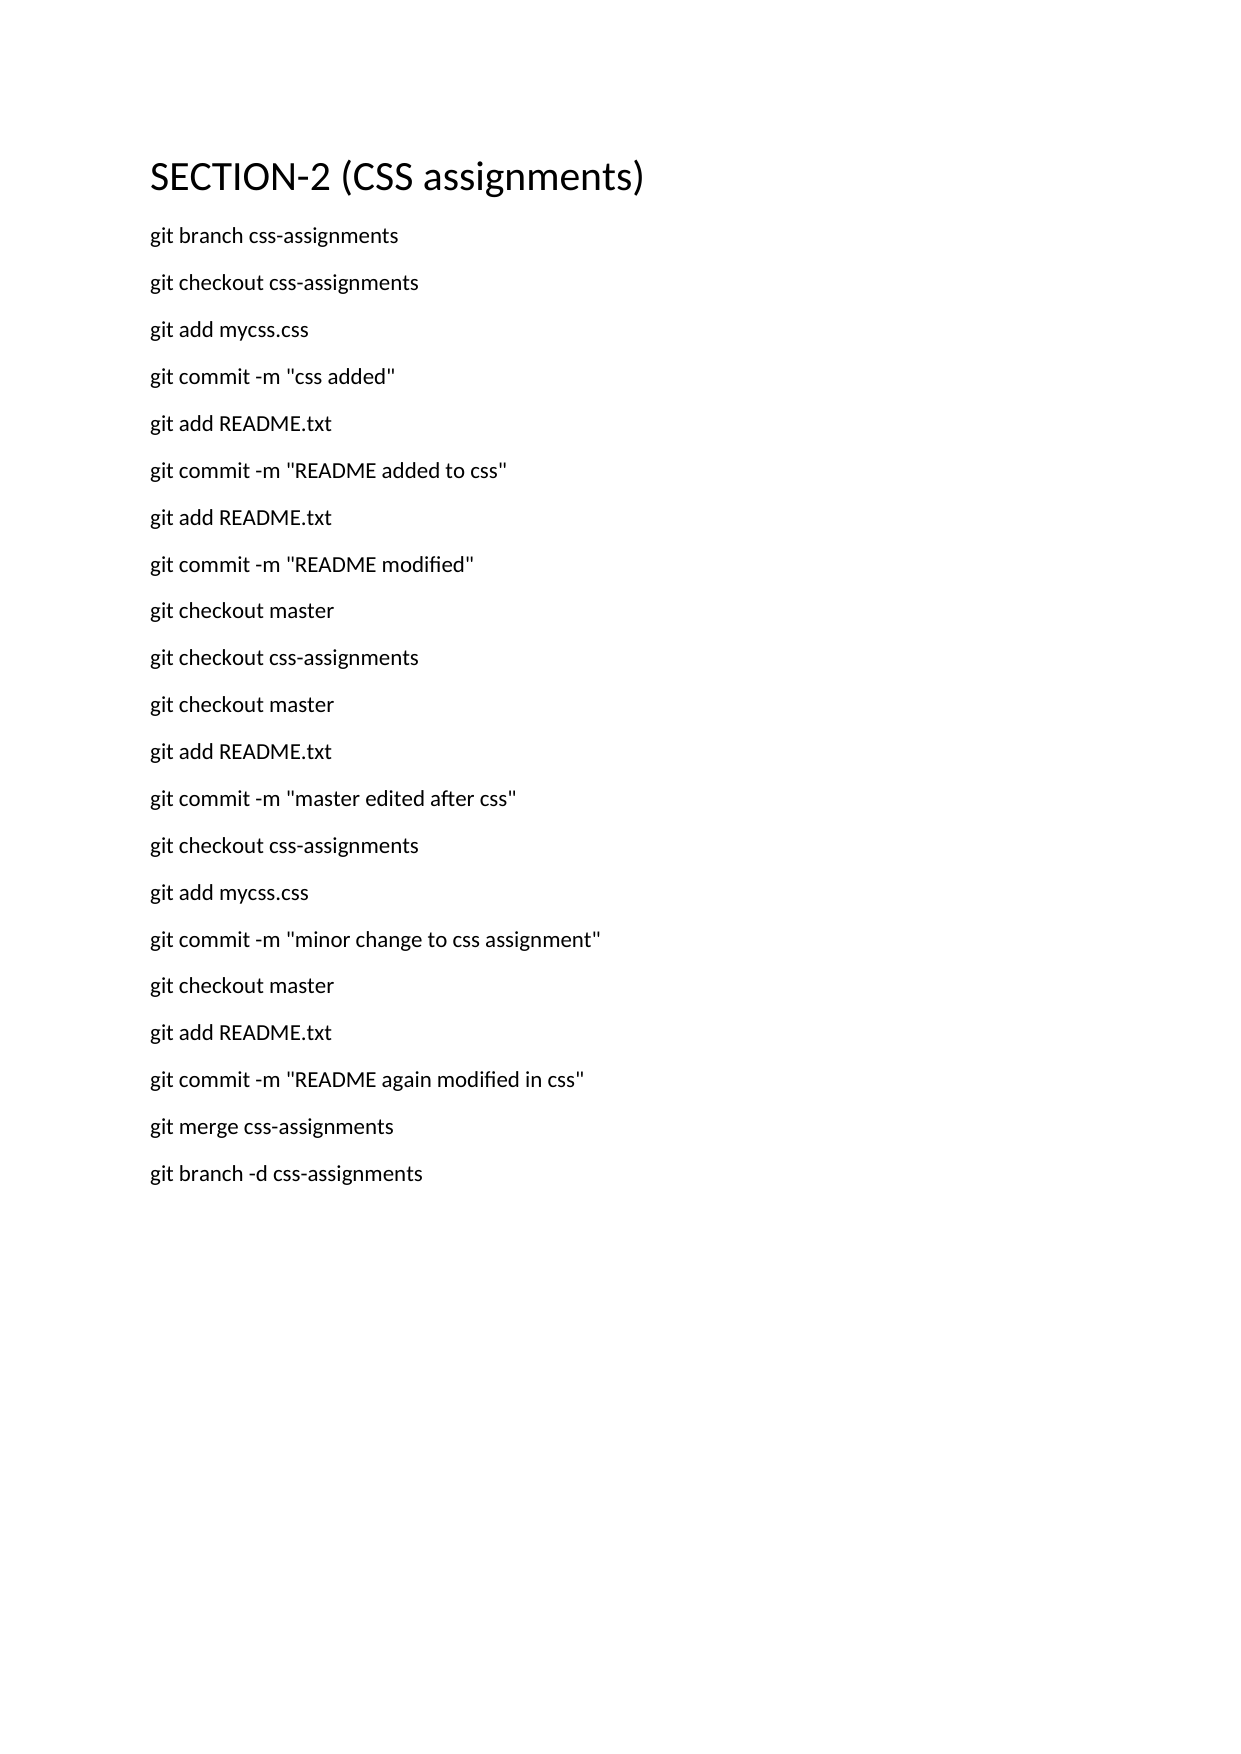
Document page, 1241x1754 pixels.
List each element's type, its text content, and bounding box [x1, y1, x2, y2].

text git checkout css-assignments [150, 643, 1090, 671]
text git checkout css-assignments [150, 268, 1090, 296]
text git commit -m "README modified" [150, 550, 1090, 578]
text git checkout master [150, 972, 1090, 999]
text git add README.txt [150, 409, 1090, 437]
text git add README.txt [150, 503, 1090, 531]
text git branch -d css-assignments [150, 1159, 1090, 1187]
text git add README.txt [150, 1018, 1090, 1046]
text git commit -m "master edited after css" [150, 784, 1090, 812]
text git merge css-assignments [150, 1112, 1090, 1140]
text git commit -m "css added" [150, 362, 1090, 390]
text git branch css-assignments [150, 222, 1090, 249]
text SECTION-2 (CSS assignments) [150, 150, 1090, 201]
text git checkout master [150, 690, 1090, 718]
text git checkout css-assignments [150, 831, 1090, 859]
text git commit -m "minor change to css assignment" [150, 925, 1090, 953]
text git add mycss.css [150, 315, 1090, 343]
text git commit -m "README again modified in css" [150, 1065, 1090, 1093]
text git add README.txt [150, 737, 1090, 765]
text git checkout master [150, 597, 1090, 624]
text git commit -m "README added to css" [150, 456, 1090, 484]
text git add mycss.css [150, 878, 1090, 906]
